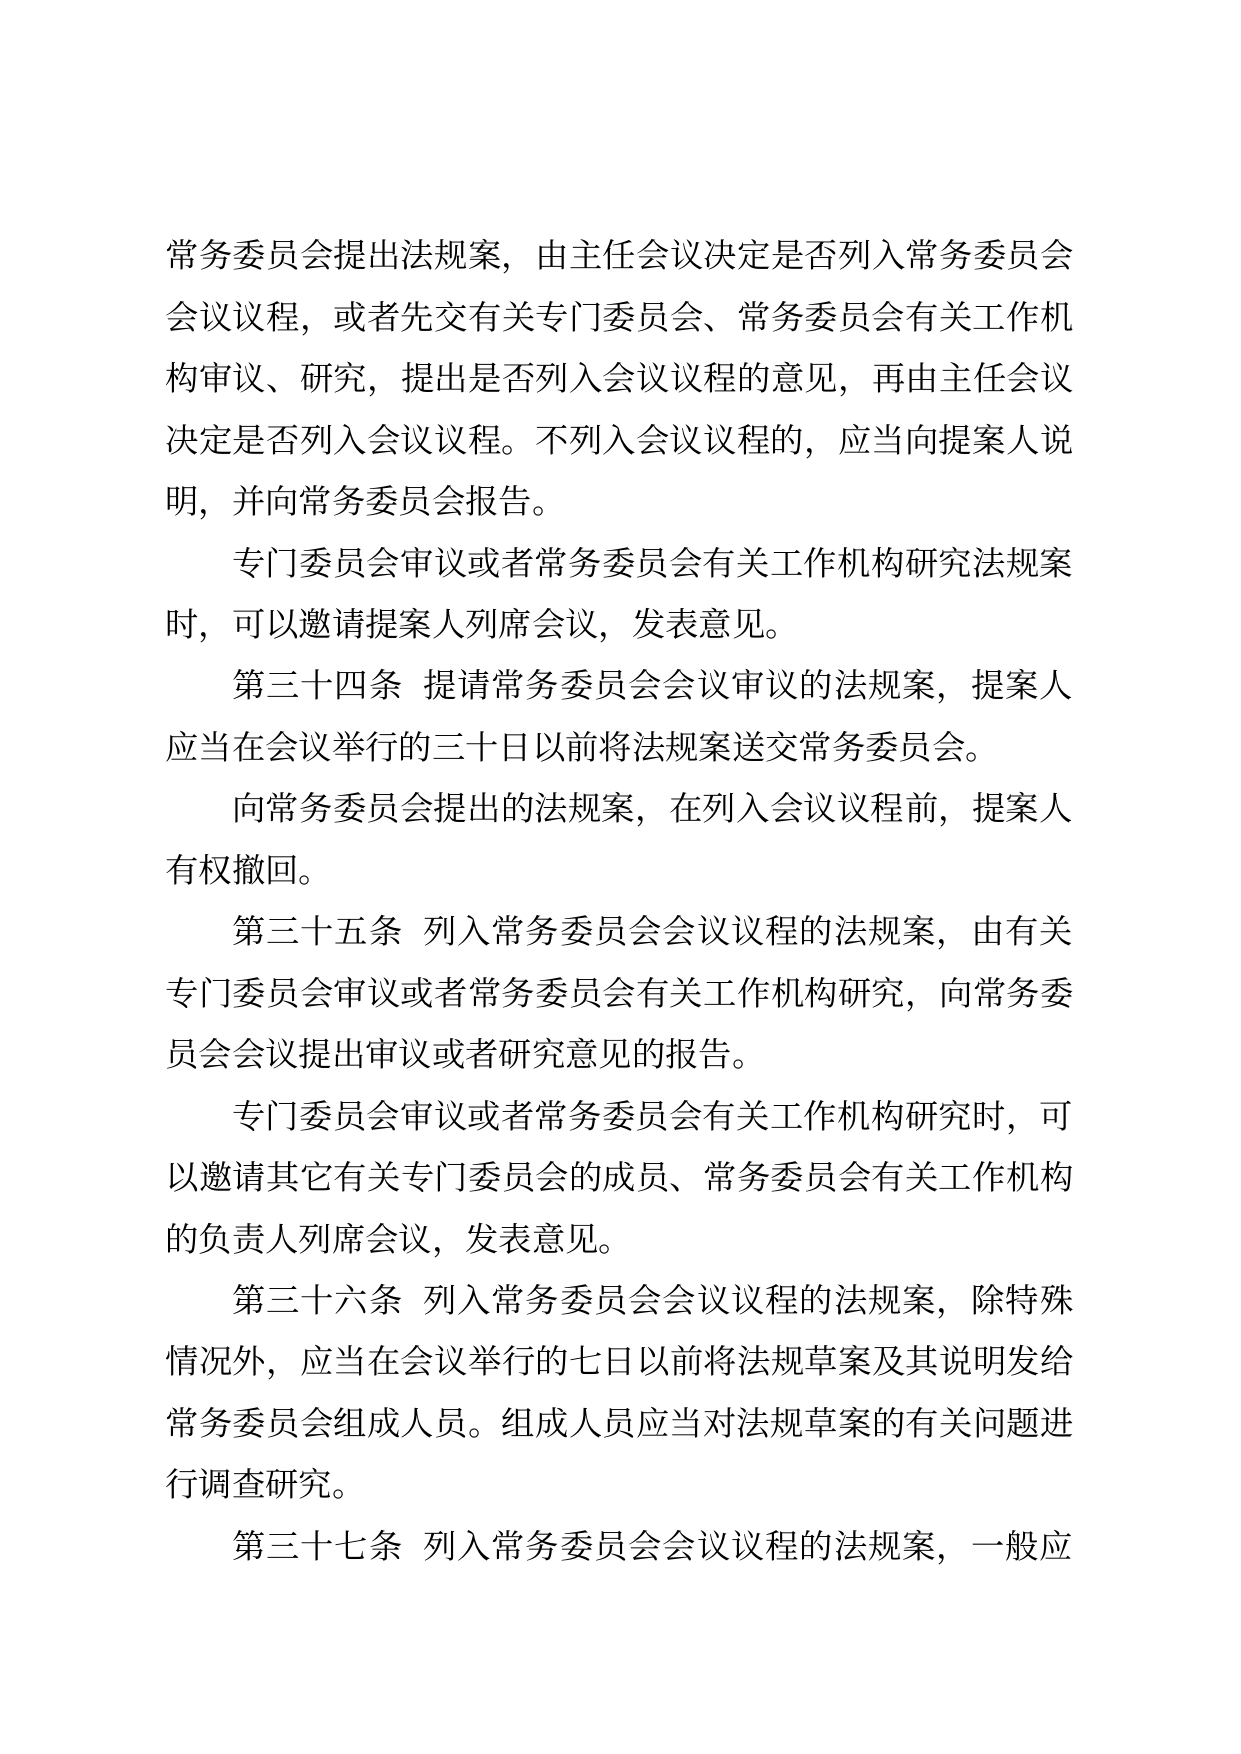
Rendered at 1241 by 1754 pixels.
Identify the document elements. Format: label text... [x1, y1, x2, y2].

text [165, 218, 1075, 526]
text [165, 1509, 1075, 1571]
text 第三十五条 列入常务委员会会议议程的法规案，由有关专门委员会审议或者常务委员会有关工作机构研究，向常务委员会会议提出审议或者研究意见的报告。 [165, 894, 1075, 1079]
text 第三十六条 列入常务委员会会议议程的法规案，除特殊情况外，应当在会议举行的七日以前将法规草案及其说明发给常务委员会组成人员。组成人员应当对法规草案的有关问题进行调查研究。 [165, 1263, 1075, 1509]
text 专门委员会审议或者常务委员会有关工作机构研究时，可以邀请其它有关专门委员会的成员、常务委员会有关工作机构的负责人列席会议，发表意见。 [165, 1079, 1075, 1263]
text 第三十四条 提请常务委员会会议审议的法规案，提案人应当在会议举行的三十日以前将法规案送交常务委员会。 [165, 649, 1075, 772]
text 向常务委员会提出的法规案，在列入会议议程前，提案人有权撤回。 [165, 772, 1075, 894]
text 专门委员会审议或者常务委员会有关工作机构研究法规案时，可以邀请提案人列席会议，发表意见。 [165, 526, 1075, 649]
